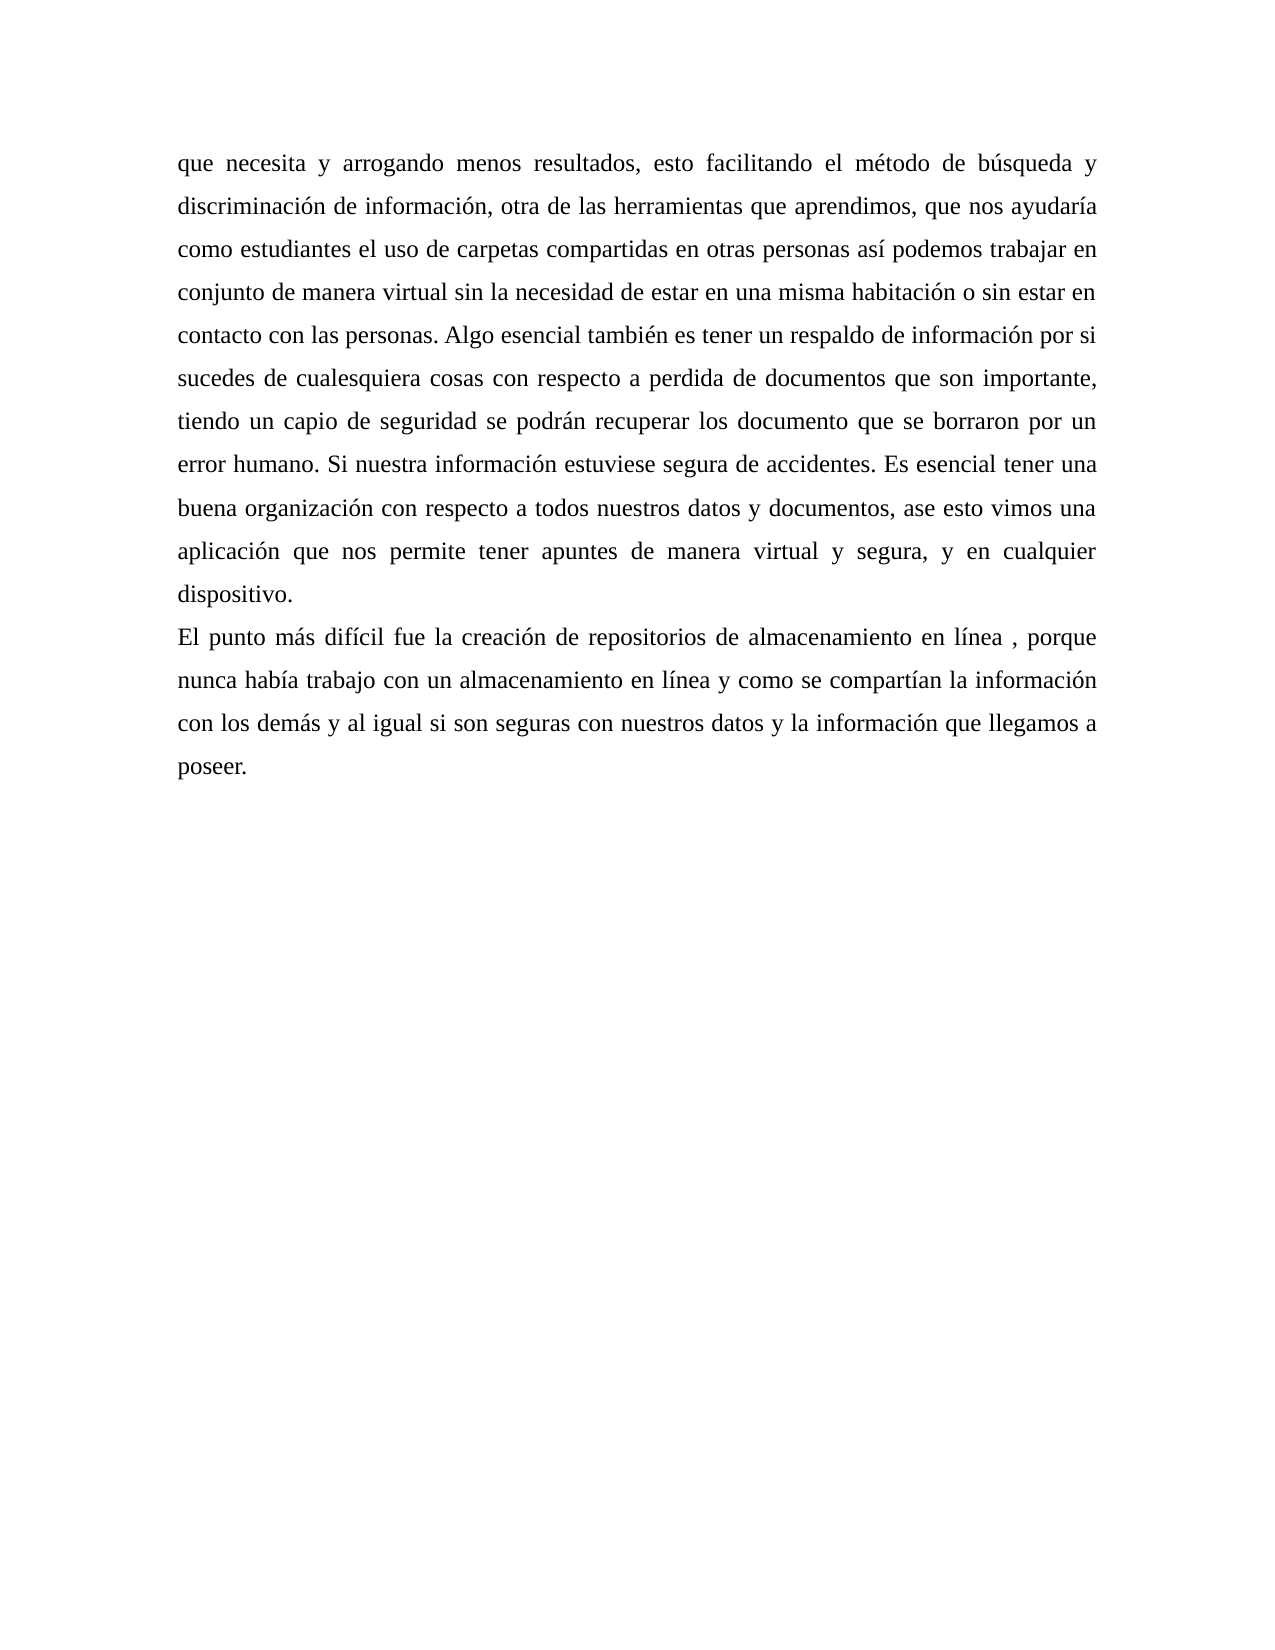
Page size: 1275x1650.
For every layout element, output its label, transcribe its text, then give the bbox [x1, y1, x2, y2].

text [177, 148, 1098, 608]
text El punto más difícil fue la creación de repositorios de almacenamiento en línea , porque nunca había trabajo con un almacenamiento en línea y como se compartían la información con los demás y al igual si son seguras con nuestros datos y la información que llegamos a poseer. [177, 622, 1098, 780]
